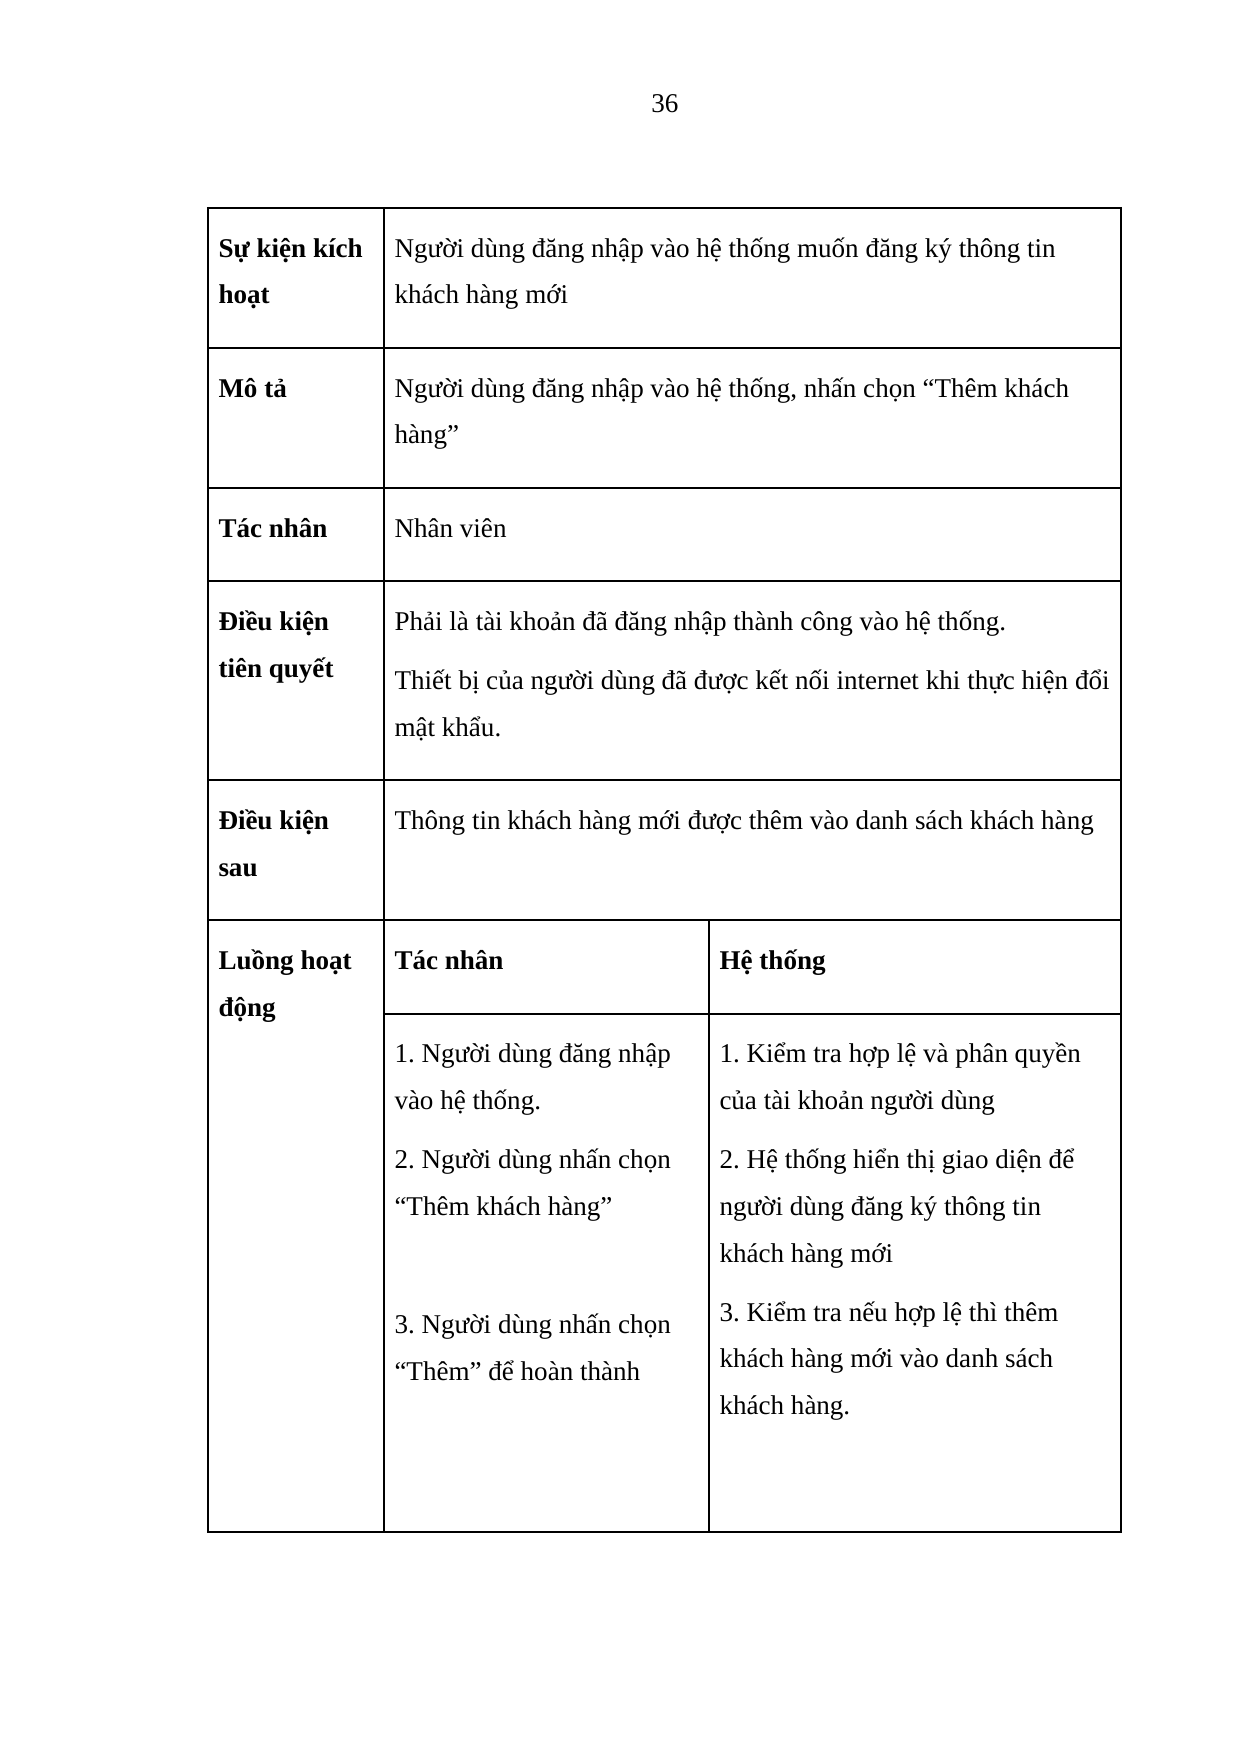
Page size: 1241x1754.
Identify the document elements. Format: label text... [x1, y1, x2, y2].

table_cell 1. Kiểm tra hợp lệ và phân quyền của tài khoản người dùng 2. Hệ thống hiển thị giao diện để người dùng đăng ký thông tin khách hàng mới 3. Kiểm tra nếu hợp lệ thì thêm khách hàng mới vào danh sách khách hàng. [710, 1015, 1120, 1531]
table_cell Điều kiện sau [209, 781, 383, 919]
table_cell Tác nhân [385, 921, 708, 1013]
table_cell Phải là tài khoản đã đăng nhập thành công vào hệ thống. Thiết bị của người dùng đã được kết nối internet khi thực hiện đổi mật khẩu. [385, 582, 1120, 779]
table_cell Luồng hoạt động [209, 921, 383, 1531]
table_cell Điều kiện tiên quyết [209, 582, 383, 779]
table_cell Nhân viên [385, 489, 1120, 580]
table_cell Thông tin khách hàng mới được thêm vào danh sách khách hàng [385, 781, 1120, 919]
table_cell Người dùng đăng nhập vào hệ thống muốn đăng ký thông tin khách hàng mới [385, 209, 1120, 347]
table_cell Tác nhân [209, 489, 383, 580]
table_cell Hệ thống [710, 921, 1120, 1013]
table_cell 1. Người dùng đăng nhập vào hệ thống. 2. Người dùng nhấn chọn “Thêm khách hàng” 3. Người dùng nhấn chọn “Thêm” để hoàn thành [385, 1015, 708, 1531]
table_cell Sự kiện kích hoạt [209, 209, 383, 347]
table_cell Mô tả [209, 349, 383, 487]
table_cell Người dùng đăng nhập vào hệ thống, nhấn chọn “Thêm khách hàng” [385, 349, 1120, 487]
